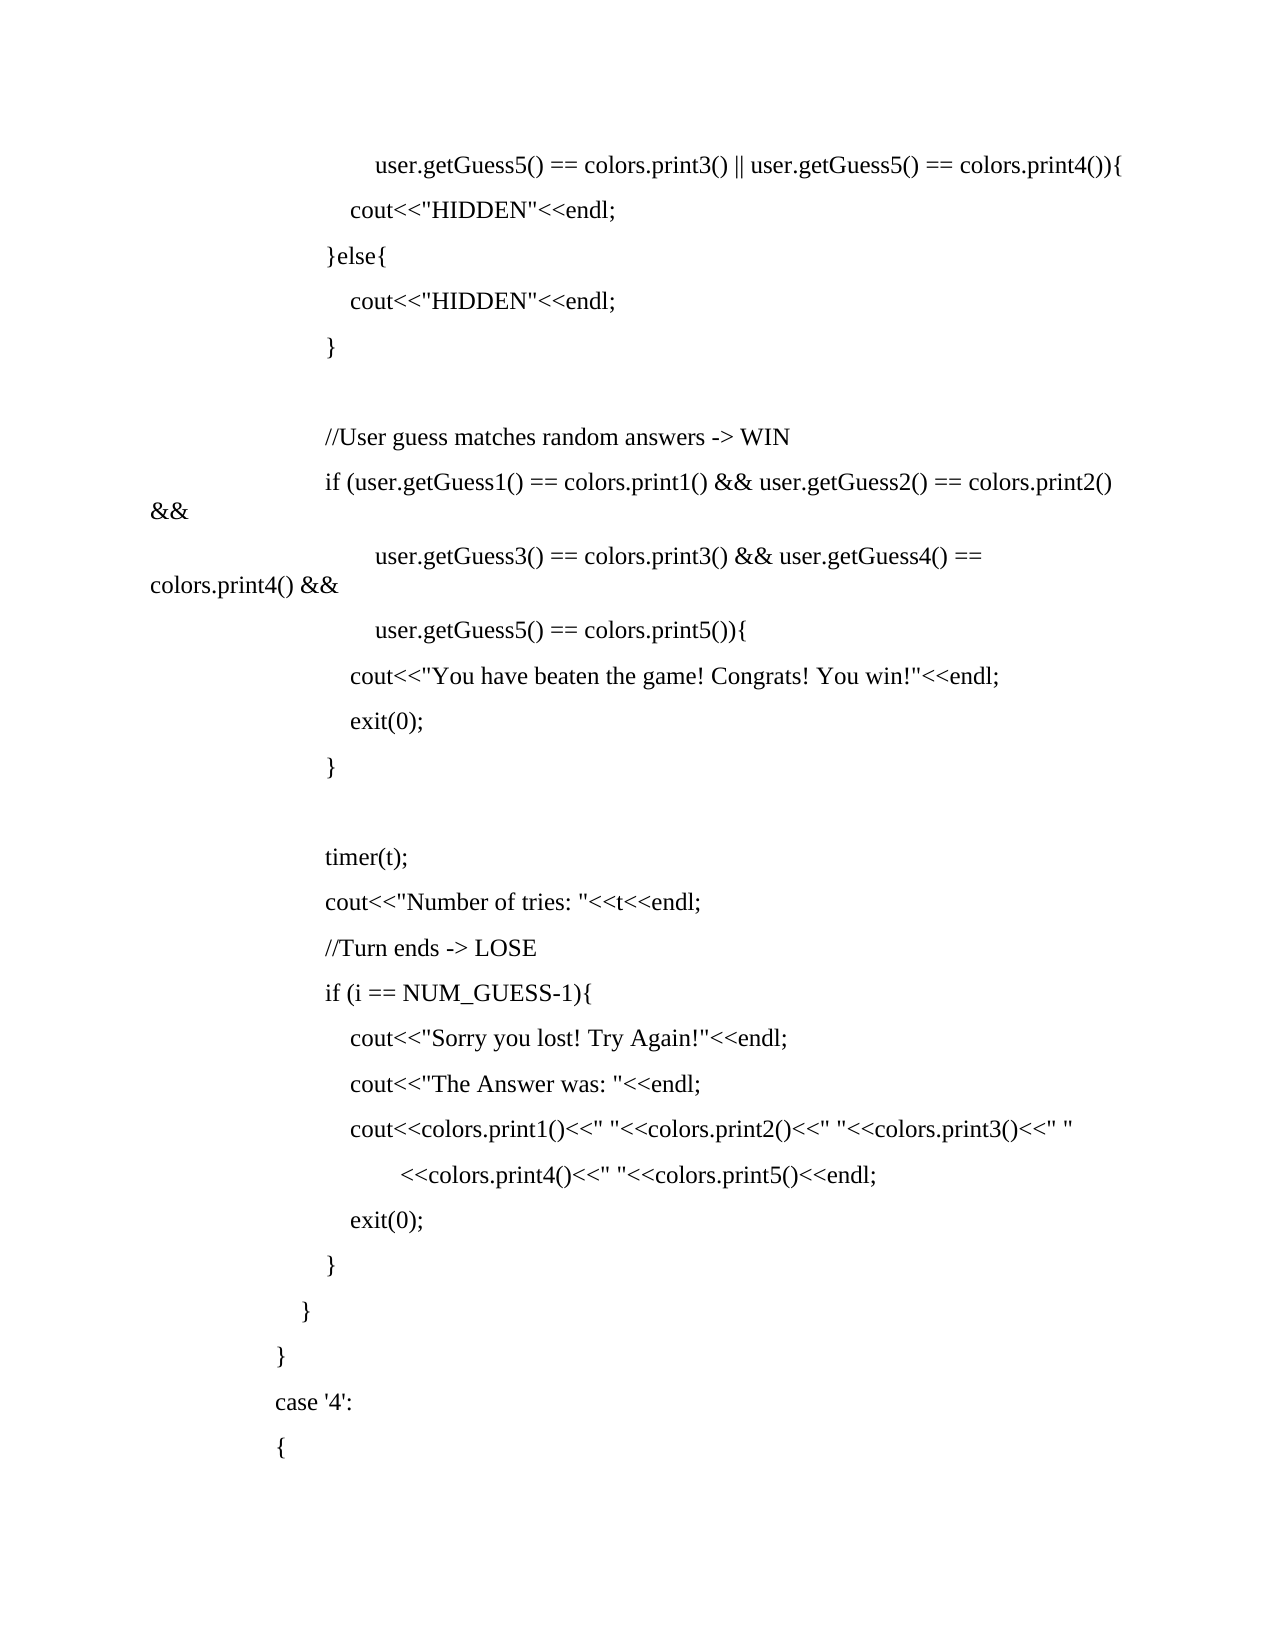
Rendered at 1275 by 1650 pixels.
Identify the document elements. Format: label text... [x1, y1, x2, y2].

text cout<<"HIDDEN"<<endl; [150, 286, 1125, 315]
text } [150, 1296, 1125, 1325]
text exit(0); [150, 1205, 1125, 1234]
text <<colors.print4()<<" "<<colors.print5()<<endl; [150, 1160, 1125, 1188]
text user.getGuess5() == colors.print3() || user.getGuess5() == colors.print4()){ [150, 150, 1125, 179]
text } [150, 1341, 1125, 1370]
text user.getGuess5() == colors.print5()){ [150, 616, 1125, 644]
text } [150, 1251, 1125, 1279]
text } [150, 332, 1125, 360]
text }else{ [150, 241, 1125, 269]
text if (user.getGuess1() == colors.print1() && user.getGuess2() == colors.print2() && [150, 467, 1125, 525]
text cout<<"Sorry you lost! Try Again!"<<endl; [150, 1023, 1125, 1052]
text if (i == NUM_GUESS-1){ [150, 978, 1125, 1007]
text //User guess matches random answers -> WIN [150, 422, 1125, 451]
text } [150, 752, 1125, 781]
text cout<<"Number of tries: "<<t<<endl; [150, 887, 1125, 916]
text cout<<"The Answer was: "<<endl; [150, 1069, 1125, 1098]
text { [150, 1432, 1125, 1461]
text cout<<"You have beaten the game! Congrats! You win!"<<endl; [150, 661, 1125, 690]
text user.getGuess3() == colors.print3() && user.getGuess4() == colors.print4() && [150, 541, 1125, 599]
text case '4': [150, 1387, 1125, 1416]
text cout<<"HIDDEN"<<endl; [150, 195, 1125, 224]
text timer(t); [150, 842, 1125, 871]
text exit(0); [150, 706, 1125, 735]
text cout<<colors.print1()<<" "<<colors.print2()<<" "<<colors.print3()<<" " [150, 1114, 1125, 1143]
text //Turn ends -> LOSE [150, 933, 1125, 961]
